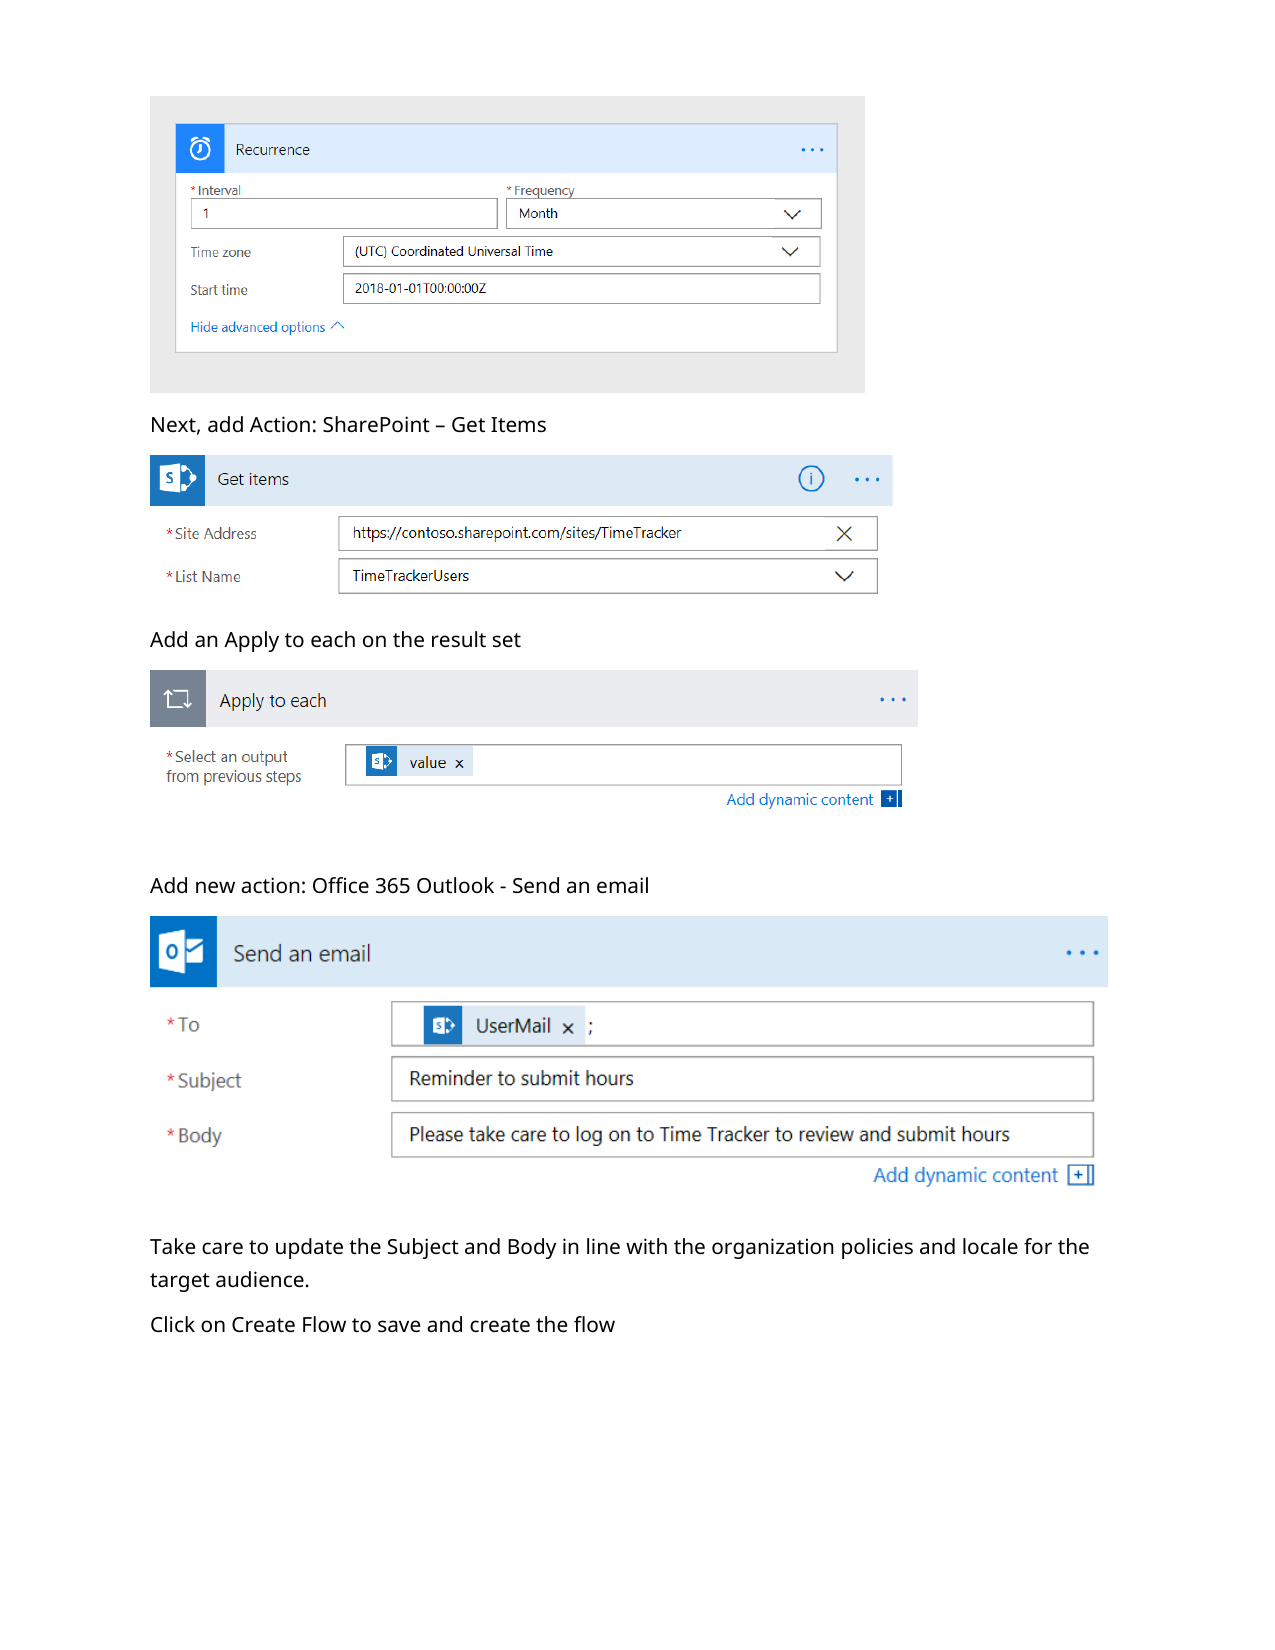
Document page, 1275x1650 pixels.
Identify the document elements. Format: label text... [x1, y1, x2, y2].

text Add an Apply to each on the result set [150, 625, 1125, 654]
text Take care to update the Subject and Body in line with the organization policies and locale for the target audience. [150, 1232, 1125, 1293]
picture [150, 96, 865, 393]
picture [150, 455, 893, 608]
text Click on Create Flow to save and create the flow [150, 1310, 1125, 1338]
picture [150, 670, 918, 855]
picture [150, 916, 1108, 1216]
text Next, add Action: SharePoint – Get Items [150, 410, 1125, 438]
text Add new action: Office 365 Outlook - Send an email [150, 872, 1125, 900]
